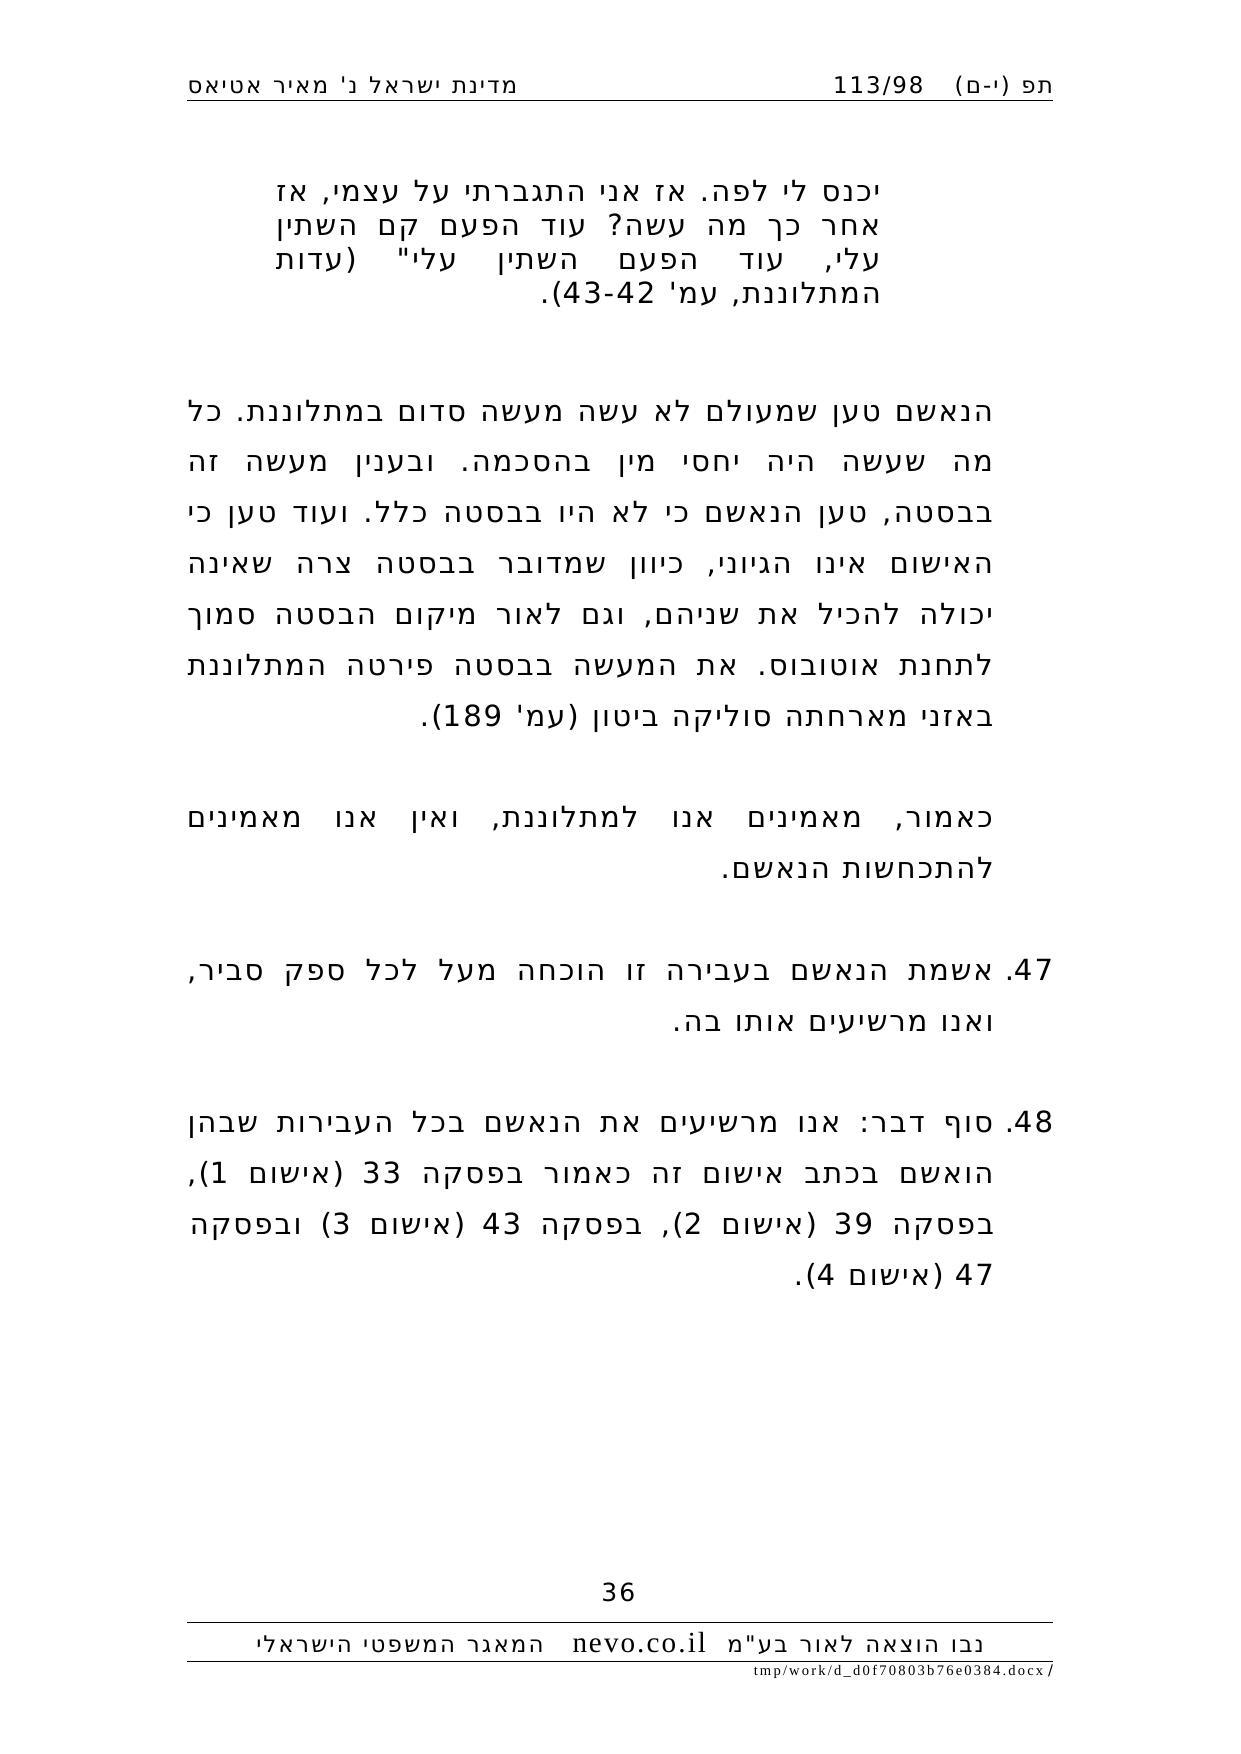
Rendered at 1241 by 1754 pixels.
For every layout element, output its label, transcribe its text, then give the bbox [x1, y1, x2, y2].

text הנאשם טען שמעולם לא עשה מעשה סדום במתלוננת. כל מה שעשה היה יחסי מין בהסכמה. ובענין מעשה זה בבסטה, טען הנאשם כי לא היו בבסטה כלל. ועוד טען כי האישום אינו הגיוני, כיוון שמדובר בבסטה צרה שאינה יכולה להכיל את שניהם, וגם לאור מיקום הבסטה סמוך לתחנת אוטובוס. את המעשה בבסטה פירטה המתלוננת באזני מארחתה סוליקה ביטון (עמ' 189). [187, 394, 1053, 733]
text 47. אשמת הנאשם בעבירה זו הוכחה מעל לכל ספק סביר, ואנו מרשיעים אותו בה. [187, 953, 1053, 1038]
text 48. סוף דבר: אנו מרשיעים את הנאשם בכל העבירות שבהן הואשם בכתב אישום זה כאמור בפסקה 33 (אישום 1), בפסקה 39 (אישום 2), בפסקה 43 (אישום 3) ובפסקה 47 (אישום 4). [187, 1105, 1053, 1292]
text כאמור, מאמינים אנו למתלוננת, ואין אנו מאמינים להתכחשות הנאשם. [187, 801, 1053, 886]
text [276, 174, 881, 310]
